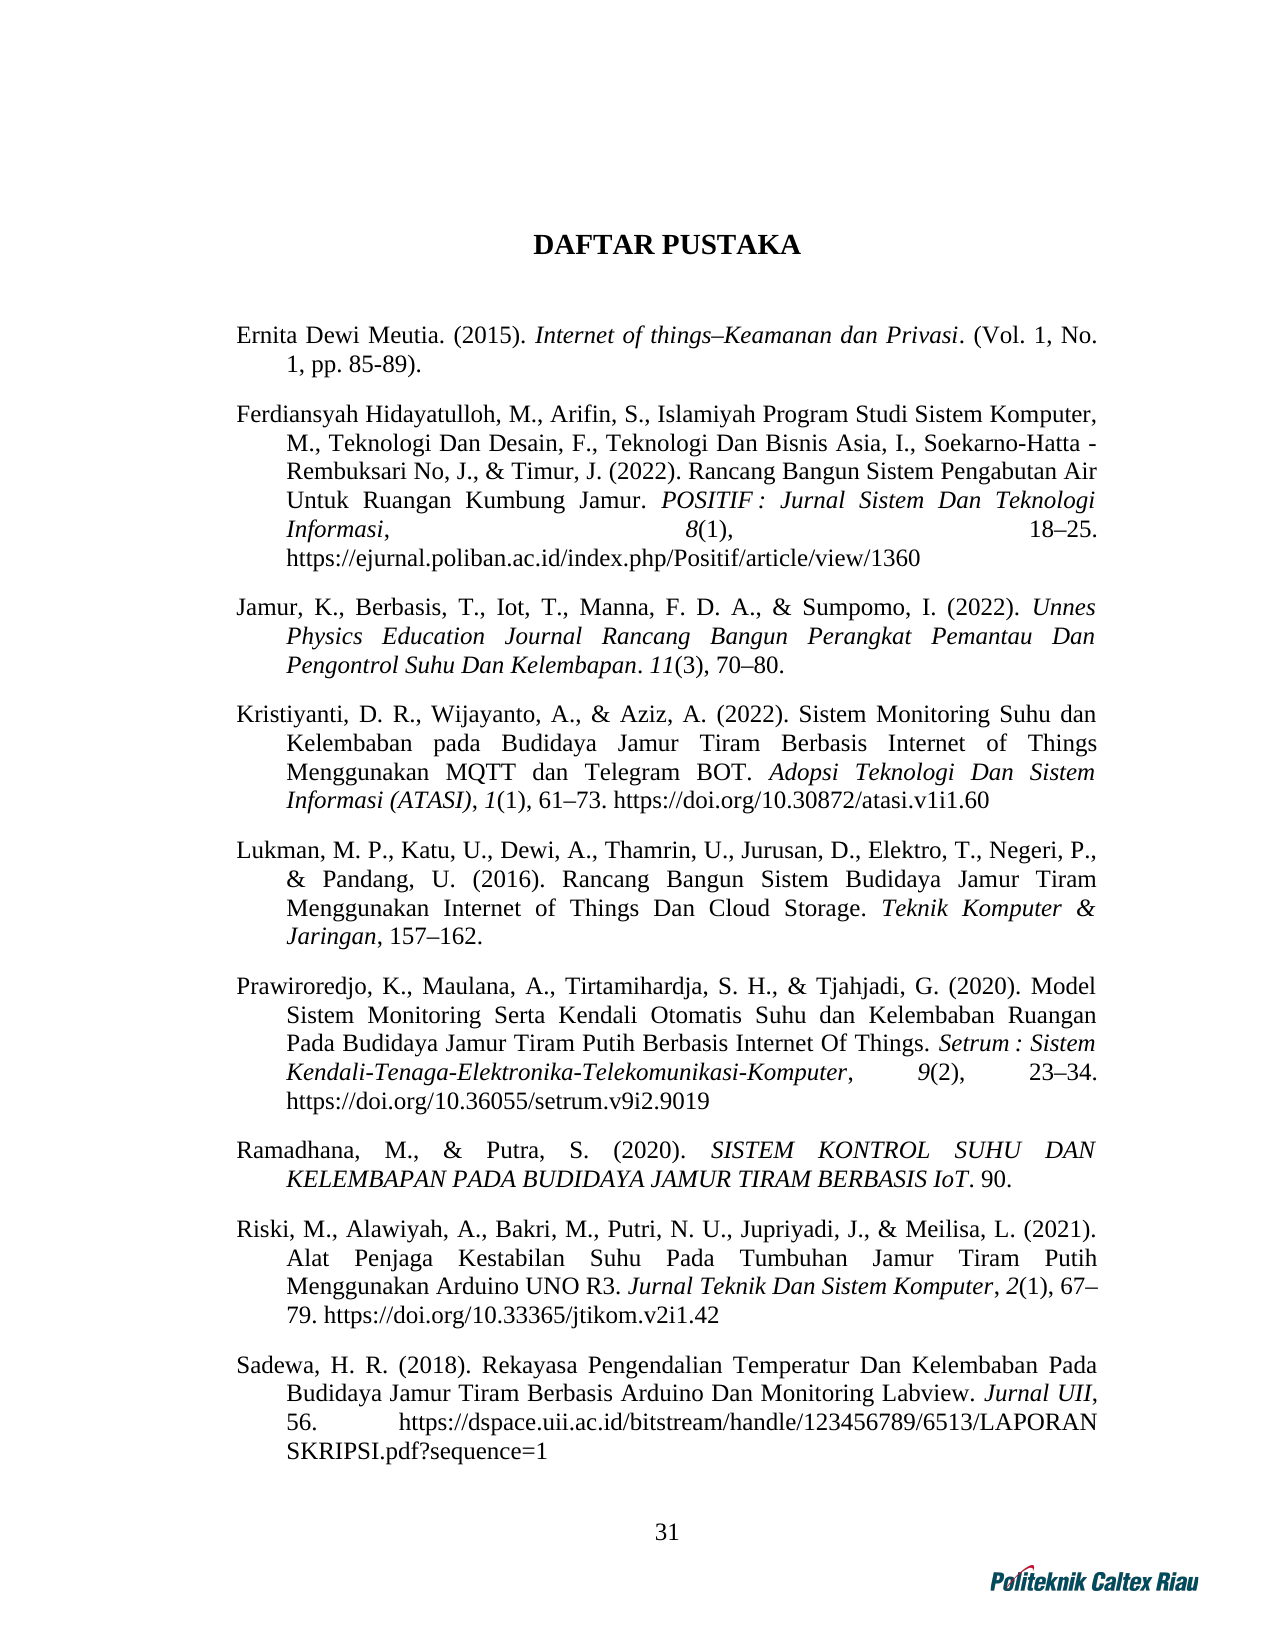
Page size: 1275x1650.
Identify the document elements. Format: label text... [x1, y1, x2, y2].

picture [990, 1565, 1199, 1591]
text Sadewa, H. R. (2018). Rekayasa Pengendalian Temperatur Dan Kelembaban Pada Budidaya Jamur Tiram Berbasis Arduino Dan Monitoring Labview. Jurnal UII, 56. https://dspace.uii.ac.id/bitstream/handle/123456789/6513/LAPORAN SKRIPSI.pdf?sequence=1 [236, 1350, 1098, 1465]
text Riski, M., Alawiyah, A., Bakri, M., Putri, N. U., Jupriyadi, J., & Meilisa, L. (2021). Alat Penjaga Kestabilan Suhu Pada Tumbuhan Jamur Tiram Putih Menggunakan Arduino UNO R3. Jurnal Teknik Dan Sistem Komputer, 2(1), 67–79. https://doi.org/10.33365/jtikom.v2i1.42 [236, 1214, 1098, 1329]
text Lukman, M. P., Katu, U., Dewi, A., Thamrin, U., Jurusan, D., Elektro, T., Negeri, P., & Pandang, U. (2016). Rancang Bangun Sistem Budidaya Jamur Tiram Menggunakan Internet of Things Dan Cloud Storage. Teknik Komputer & Jaringan, 157–162. [236, 835, 1098, 950]
picture [1097, 1576, 1107, 1587]
text Jamur, K., Berbasis, T., Iot, T., Manna, F. D. A., & Sumpomo, I. (2022). Unnes Physics Education Journal Rancang Bangun Perangkat Pemantau Dan Pengontrol Suhu Dan Kelembapan. 11(3), 70–80. [236, 592, 1098, 678]
picture [995, 1581, 1004, 1591]
text Ferdiansyah Hidayatulloh, M., Arifin, S., Islamiyah Program Studi Sistem Komputer, M., Teknologi Dan Desain, F., Teknologi Dan Bisnis Asia, I., Soekarno-Hatta -Rembuksari No, J., & Timur, J. (2022). Rancang Bangun Sistem Pengabutan Air Untuk Ruangan Kumbung Jamur. POSITIF : Jurnal Sistem Dan Teknologi Informasi, 8(1), 18–25. https://ejurnal.poliban.ac.id/index.php/Positif/article/view/1360 [236, 399, 1098, 571]
text Ernita Dewi Meutia. (2015). Internet of things–Keamanan dan Privasi. (Vol. 1, No. 1, pp. 85-89). [236, 321, 1098, 378]
picture [1120, 1580, 1124, 1591]
text Prawiroredjo, K., Maulana, A., Tirtamihardja, S. H., & Tjahjadi, G. (2020). Model Sistem Monitoring Serta Kendali Otomatis Suhu dan Kelembaban Ruangan Pada Budidaya Jamur Tiram Putih Berbasis Internet Of Things. Setrum : Sistem Kendali-Tenaga-Elektronika-Telekomunikasi-Komputer, 9(2), 23–34. https://doi.org/10.36055/setrum.v9i2.9019 [236, 971, 1098, 1115]
text Ramadhana, M., & Putra, S. (2020). SISTEM KONTROL SUHU DAN KELEMBAPAN PADA BUDIDAYA JAMUR TIRAM BERBASIS IoT. 90. [236, 1136, 1098, 1193]
picture [1025, 1580, 1029, 1591]
subtitle DAFTAR PUSTAKA [236, 227, 1098, 261]
text Kristiyanti, D. R., Wijayanto, A., & Aziz, A. (2022). Sistem Monitoring Suhu dan Kelembaban pada Budidaya Jamur Tiram Berbasis Internet of Things Menggunakan MQTT dan Telegram BOT. Adopsi Teknologi Dan Sistem Informasi (ATASI), 1(1), 61–73. https://doi.org/10.30872/atasi.v1i1.60 [236, 699, 1098, 814]
